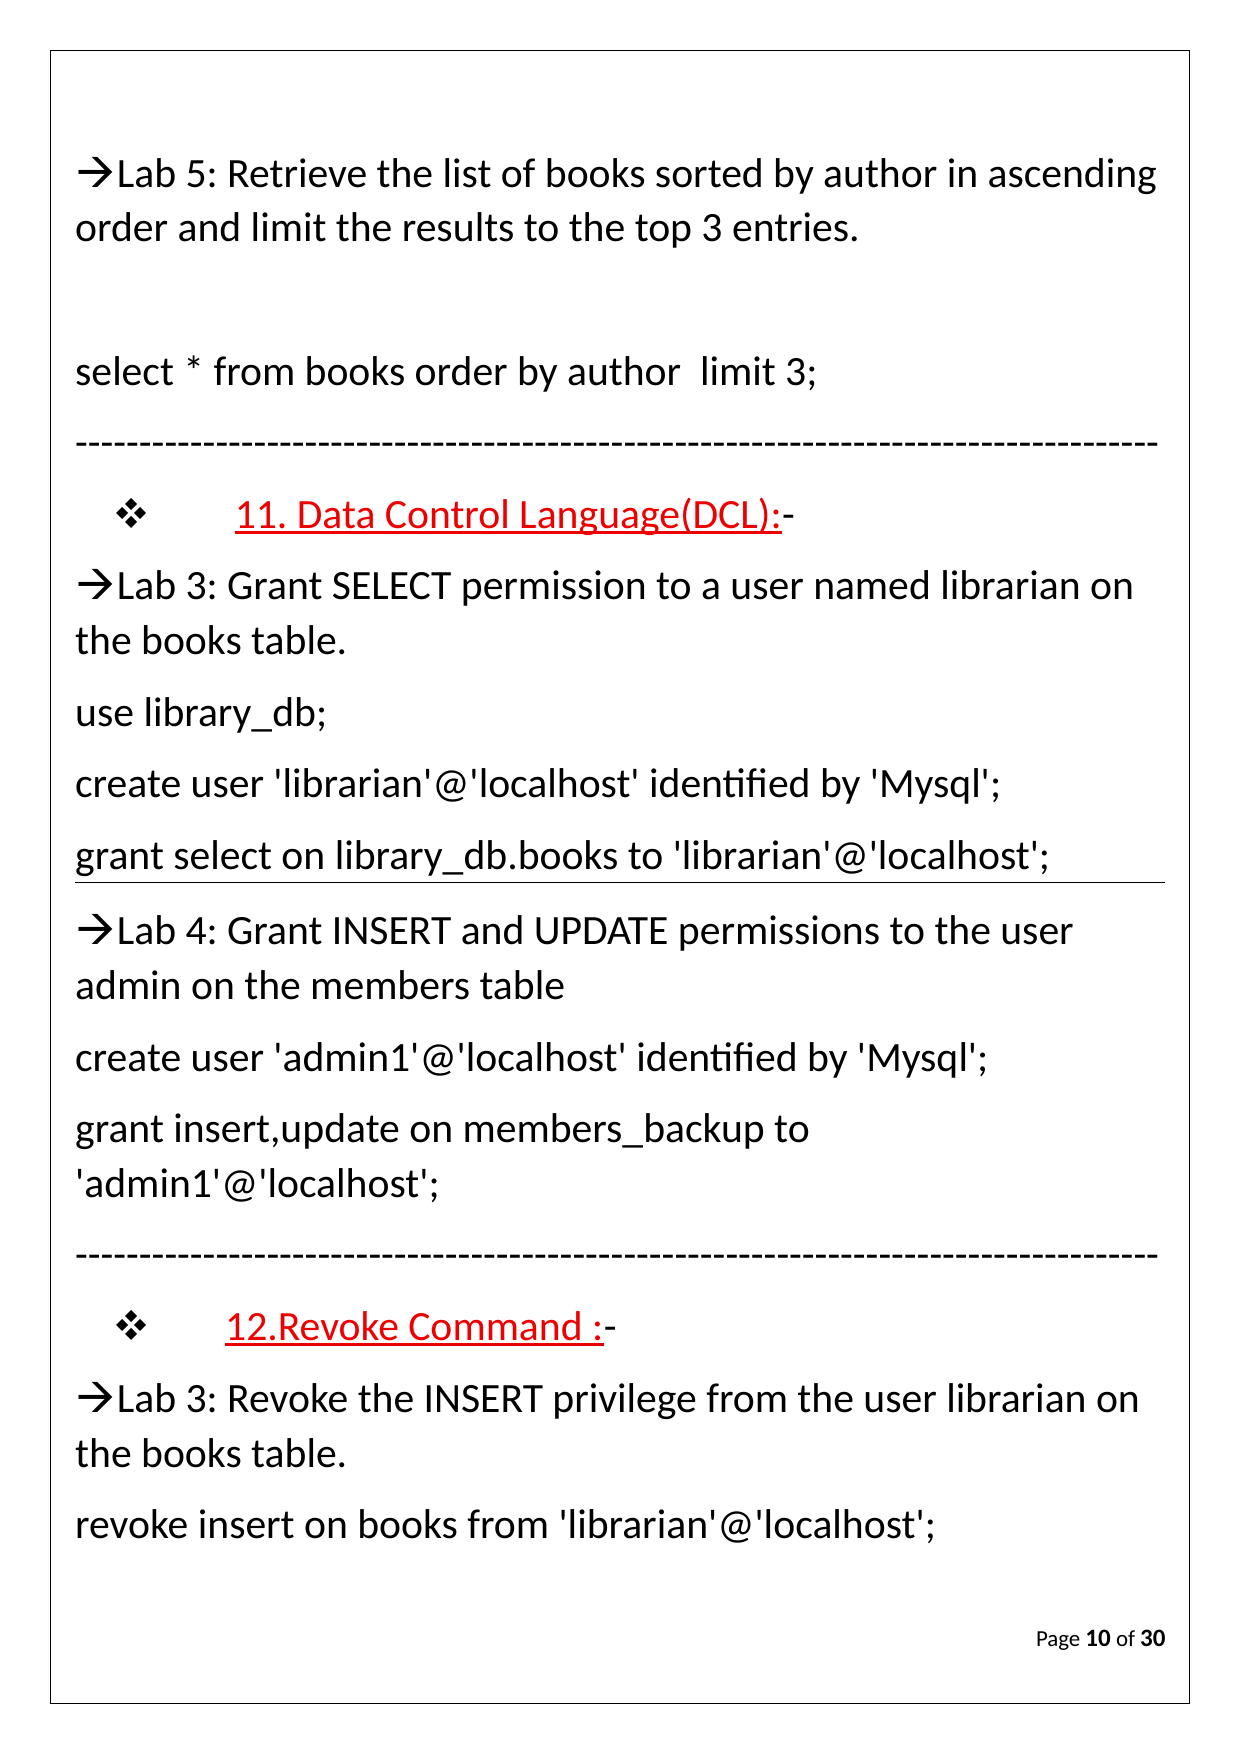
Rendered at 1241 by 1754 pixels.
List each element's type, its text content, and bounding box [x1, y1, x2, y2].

text select * from books order by author limit 3; [75, 344, 1165, 395]
text revoke insert on books from 'librarian'@'localhost'; [75, 1498, 1165, 1549]
text Lab 4: Grant INSERT and UPDATE permissions to the user admin on the members table [75, 904, 1165, 1010]
list 11. Data Control Language(DCL):- [112, 488, 1165, 538]
text ------------------------------------------------------------------------------------- [75, 1228, 1165, 1279]
text create user 'librarian'@'localhost' identified by 'Mysql'; [75, 757, 1165, 808]
text grant select on library_db.books to 'librarian'@'localhost'; [75, 829, 1165, 882]
text create user 'admin1'@'localhost' identified by 'Mysql'; [75, 1031, 1165, 1081]
list 12.Revoke Command :- [112, 1300, 1165, 1351]
text Lab 3: Revoke the INSERT privilege from the user librarian on the books table. [75, 1372, 1165, 1477]
text ------------------------------------------------------------------------------------- [75, 416, 1165, 467]
text Lab 3: Grant SELECT permission to a user named librarian on the books table. [75, 559, 1165, 665]
text Lab 5: Retrieve the list of books sorted by author in ascending order and limit the results to the top 3 entries. [75, 147, 1165, 252]
text grant insert,update on members_backup to 'admin1'@'localhost'; [75, 1102, 1165, 1208]
text use library_db; [75, 686, 1165, 737]
